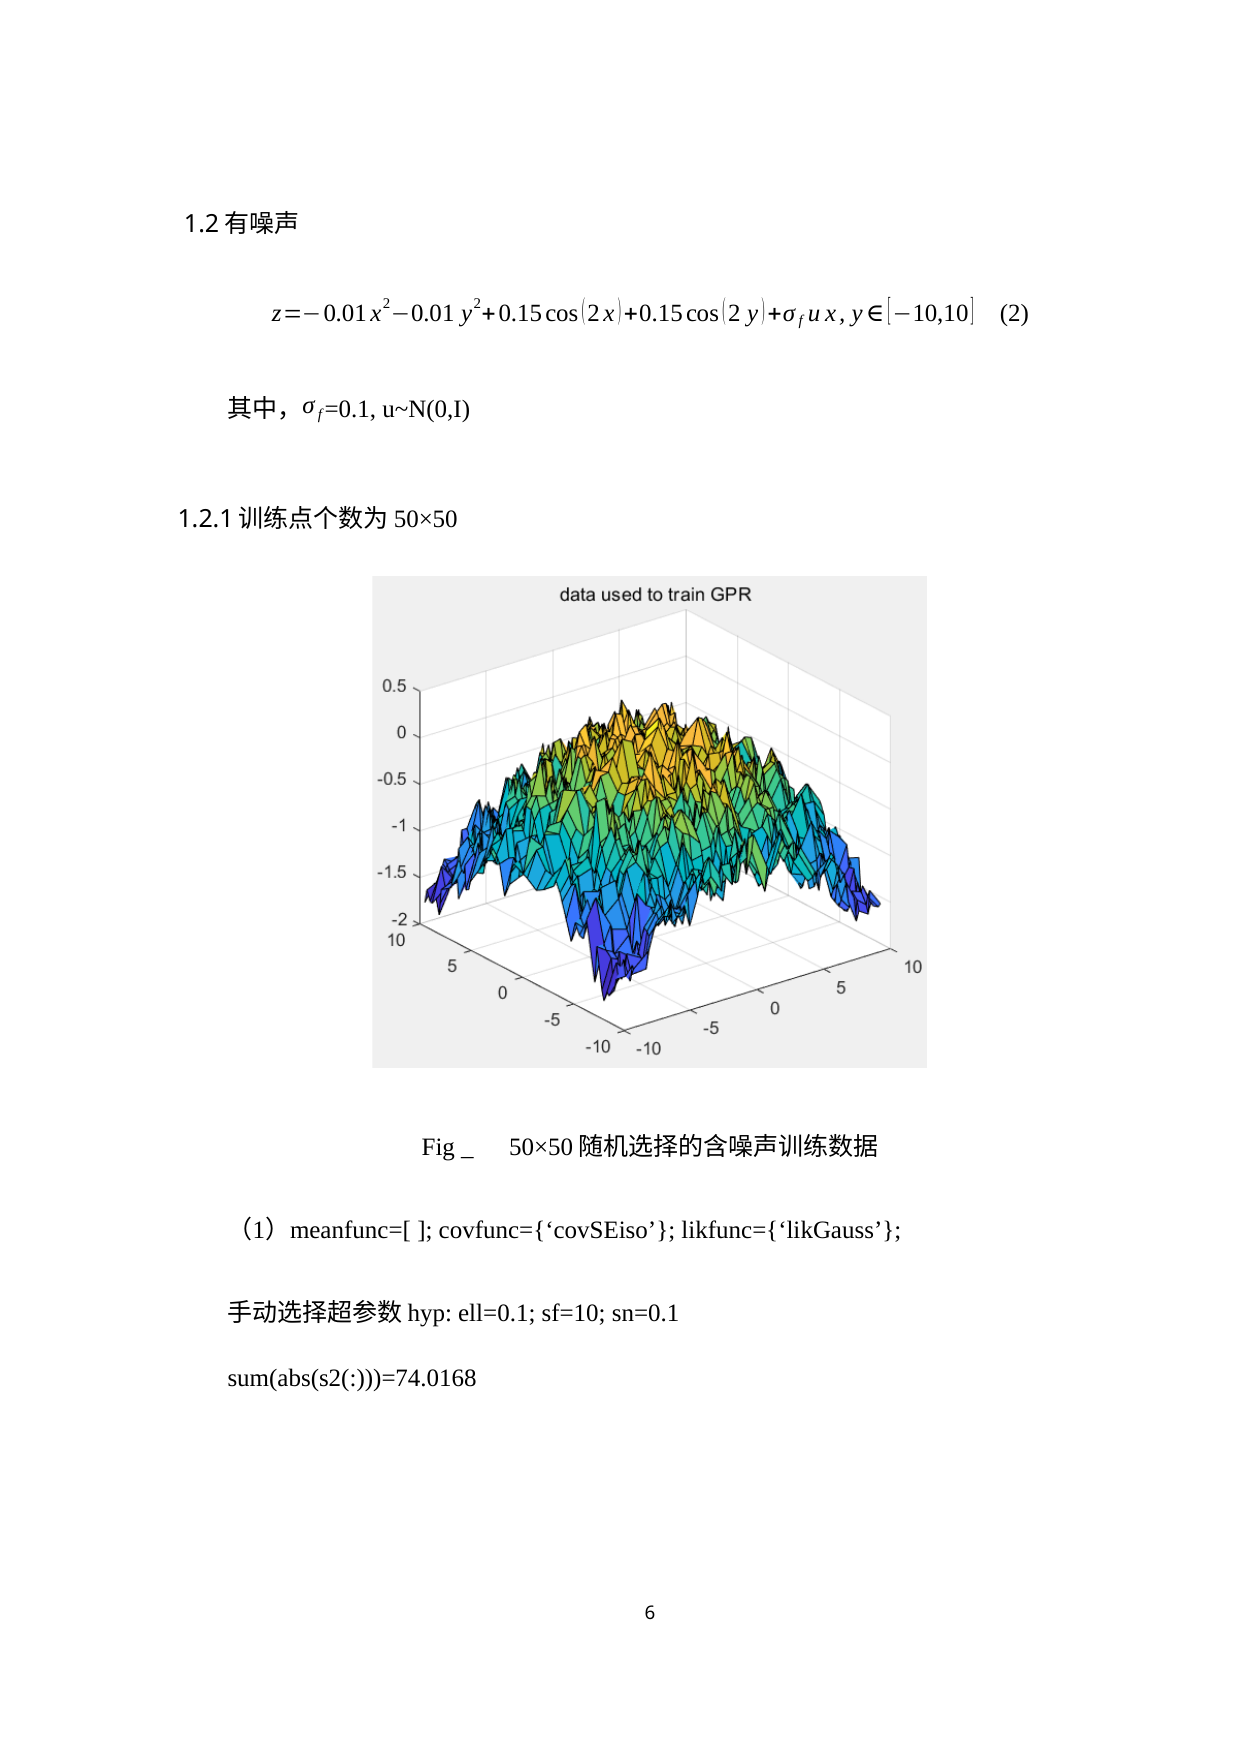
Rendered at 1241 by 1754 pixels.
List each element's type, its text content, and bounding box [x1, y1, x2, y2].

text 1.2.1训练点个数为50×50 [177, 484, 1122, 549]
text Fig _ 50×50随机选择的含噪声训练数据 [177, 1112, 1122, 1177]
text 其中，=0.1, u~N(0,I) [177, 374, 1122, 439]
text sum(abs(s2(:)))=74.0168 [177, 1361, 1122, 1393]
picture [372, 576, 927, 1068]
text （1）meanfunc=[ ]; covfunc={‘covSEiso’}; likfunc={‘likGauss’}; [177, 1195, 1122, 1260]
text 手动选择超参数hyp: ell=0.1; sf=10; sn=0.1 [177, 1278, 1122, 1343]
text 1.2有噪声 [177, 189, 1122, 254]
